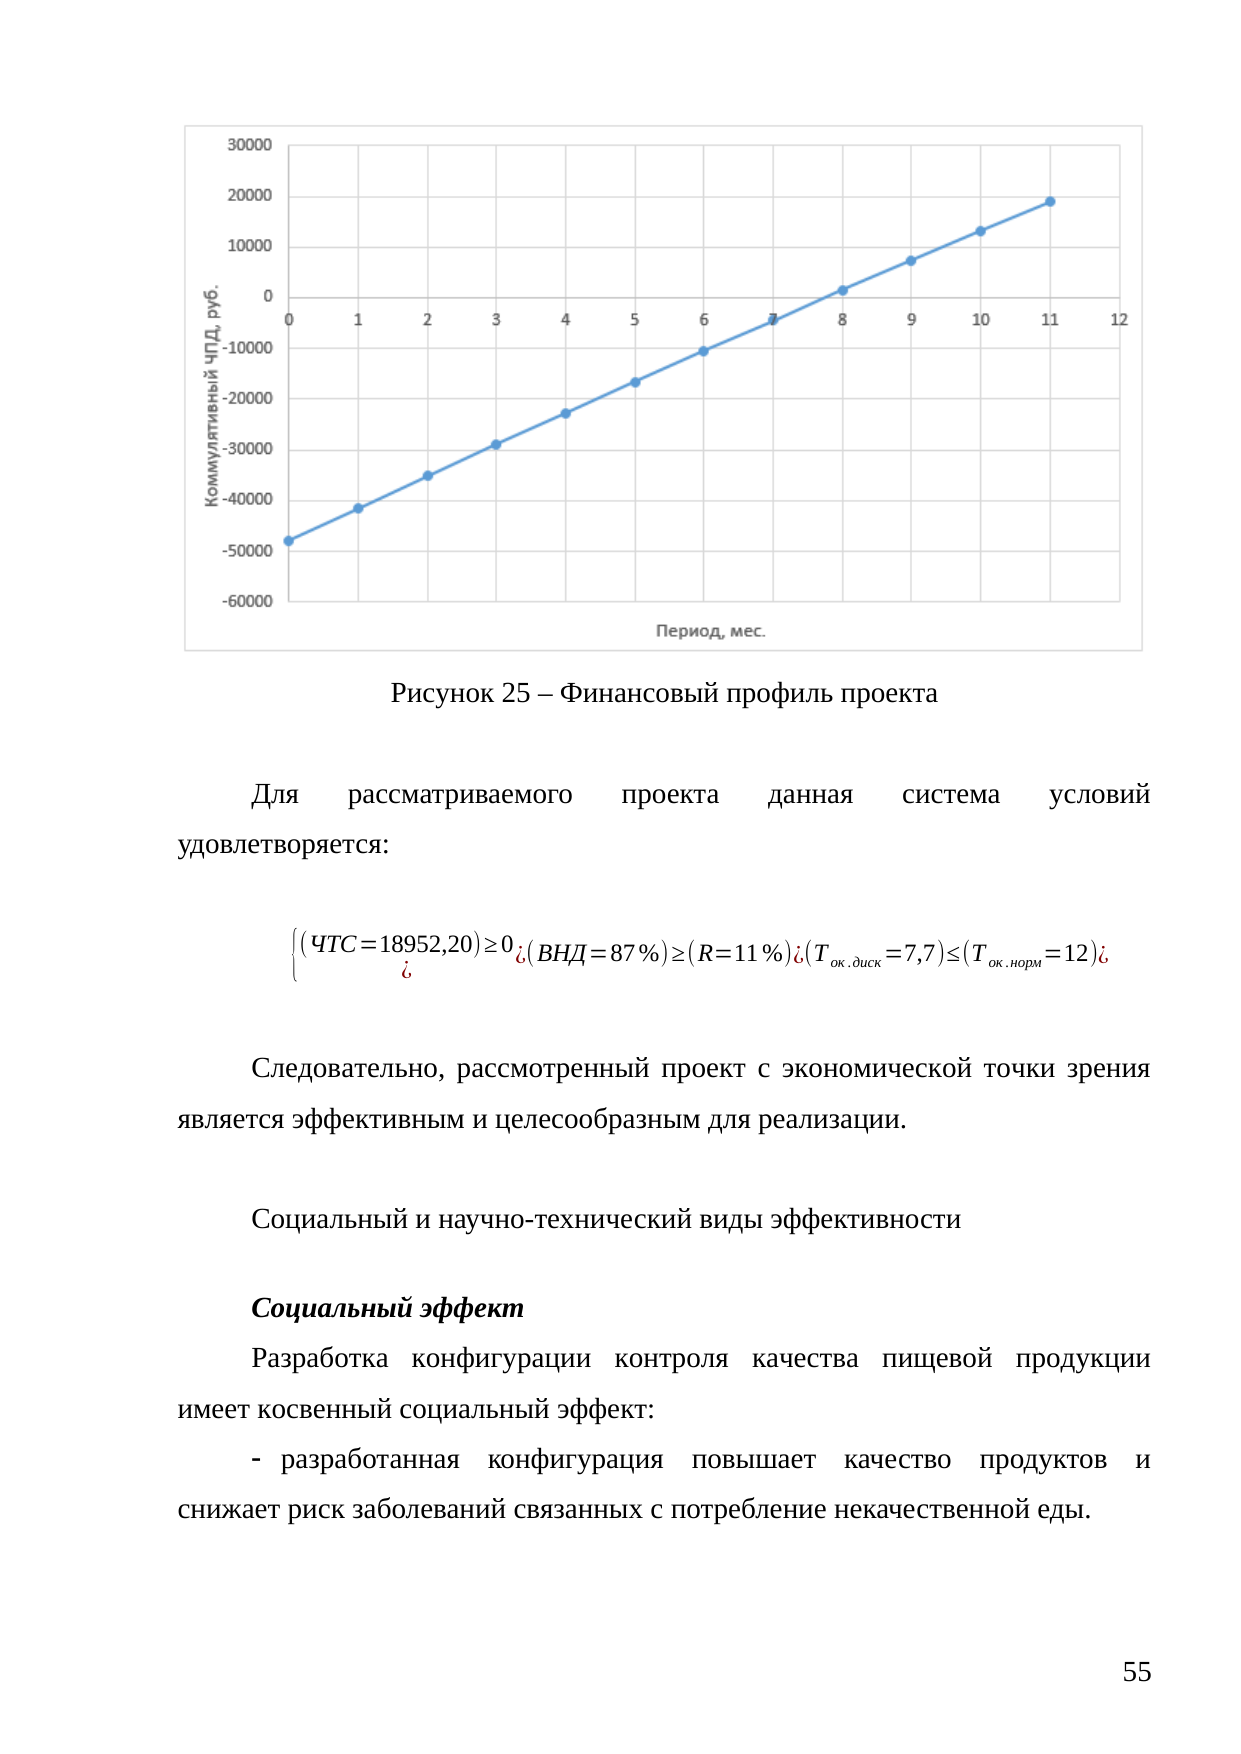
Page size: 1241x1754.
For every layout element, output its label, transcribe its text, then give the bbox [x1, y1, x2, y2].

subtitle Социальный и научно-технический виды эффективности [177, 1201, 1152, 1235]
text Социальный эффект [177, 1290, 1152, 1324]
text Следовательно, рассмотренный проект с экономической точки зрения является эффективным и целесообразным для реализации. [177, 1050, 1152, 1134]
picture [177, 118, 1152, 659]
text Рисунок 25 – Финансовый профиль проекта [177, 675, 1152, 709]
text Разработка конфигурации контроля качества пищевой продукции имеет косвенный социальный эффект: [177, 1341, 1152, 1424]
text разработанная конфигурация повышает качество продуктов и снижает риск заболеваний связанных с потребление некачественной еды. [177, 1441, 1152, 1525]
text Для рассматриваемого проекта данная система условий удовлетворяется: [177, 776, 1152, 860]
